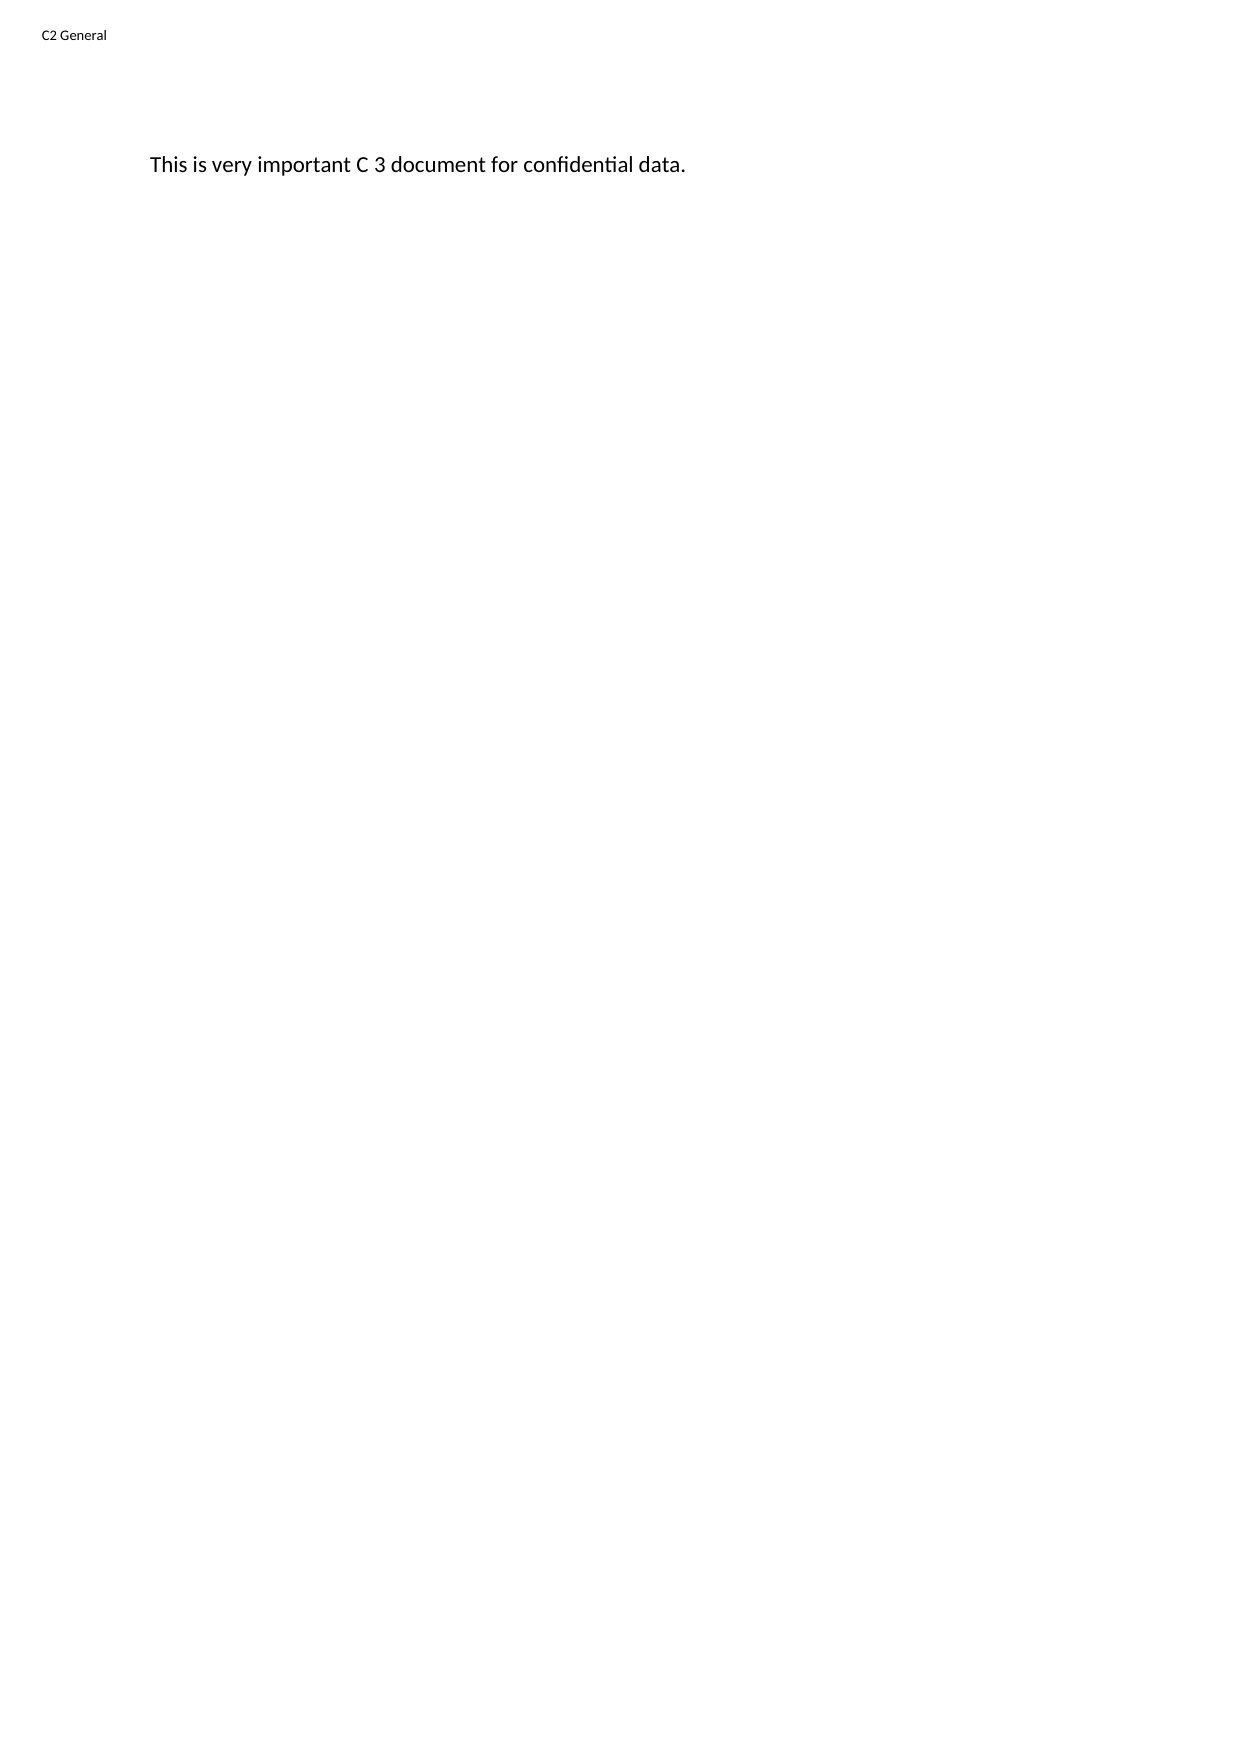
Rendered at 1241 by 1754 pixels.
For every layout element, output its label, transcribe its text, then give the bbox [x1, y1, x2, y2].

text This is very important C 3 document for confidential data. [150, 150, 1090, 178]
